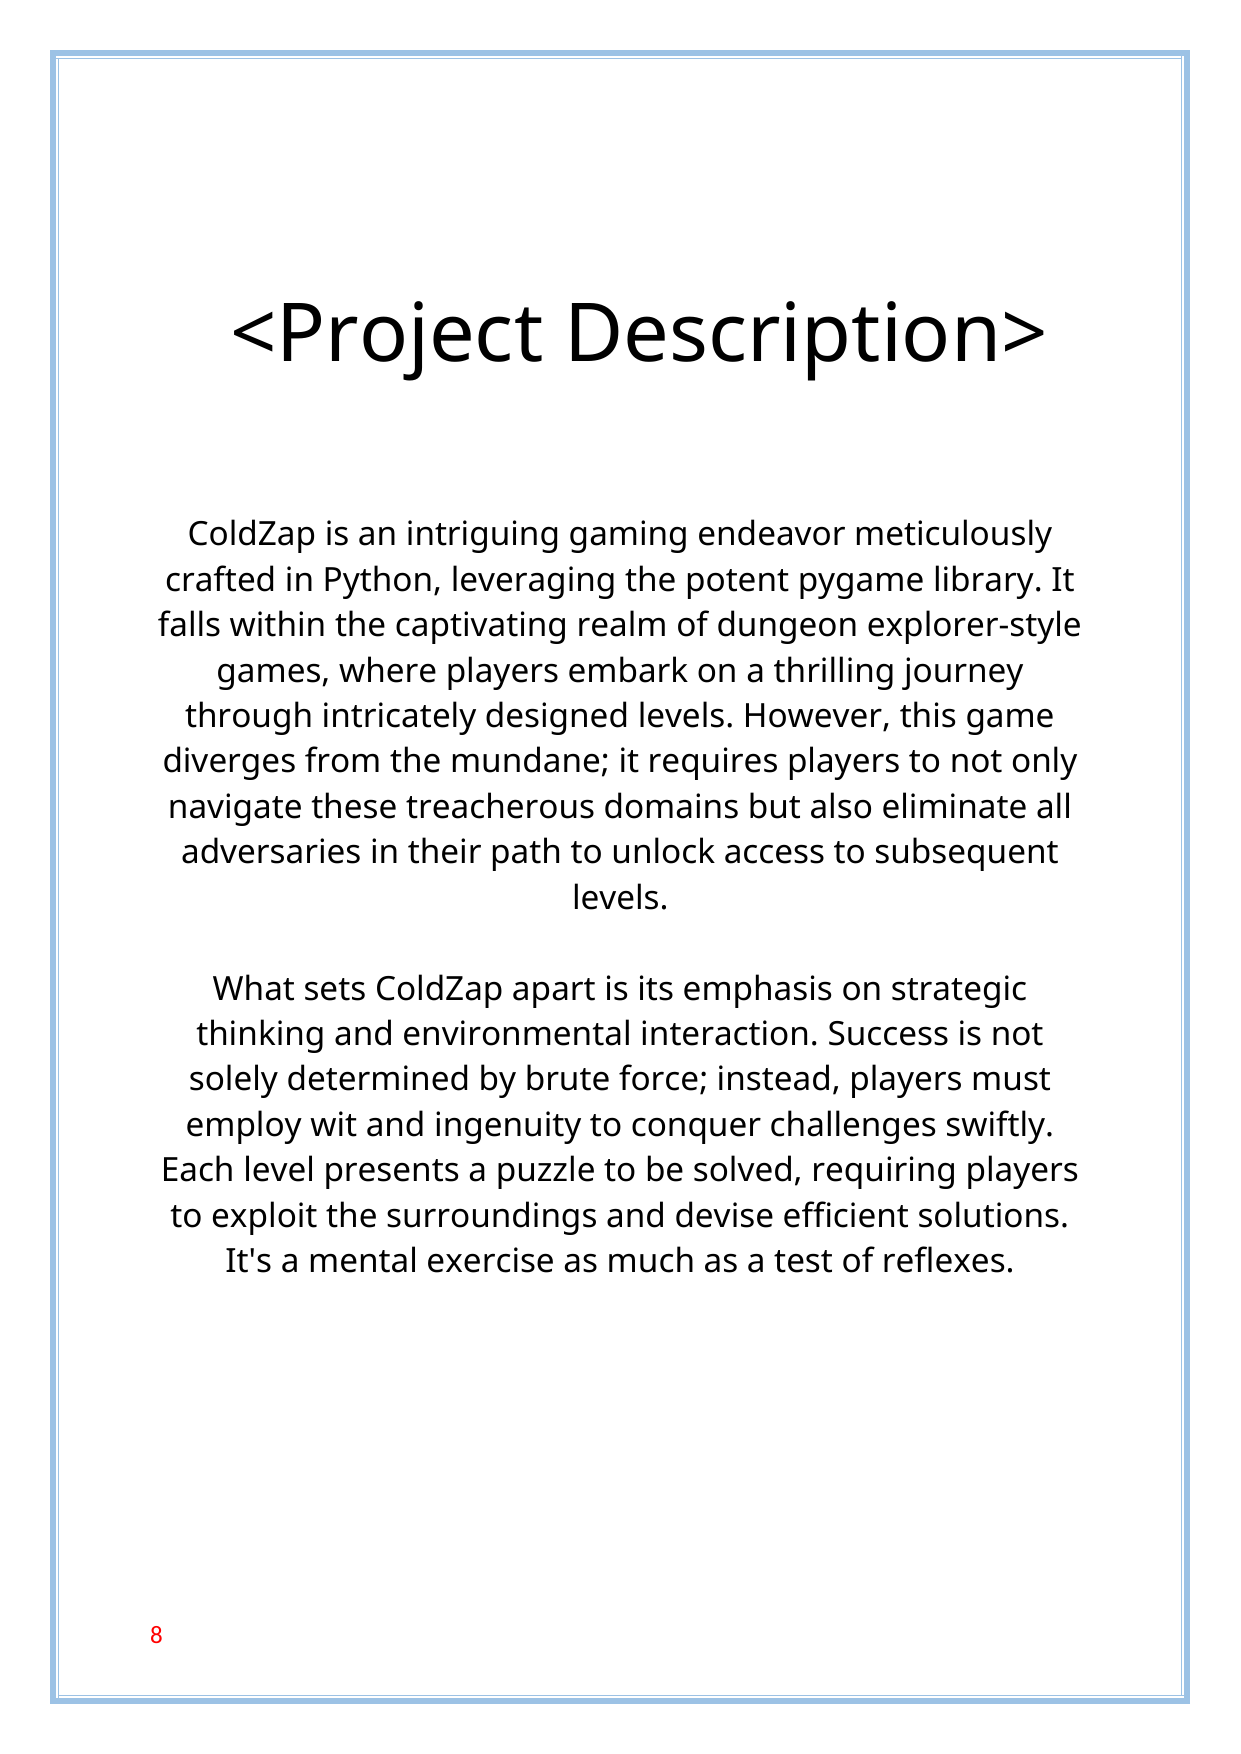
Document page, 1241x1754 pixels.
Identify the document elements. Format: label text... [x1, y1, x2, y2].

text <Project Description> [187, 275, 1090, 385]
text What sets ColdZap apart is its emphasis on strategic thinking and environmental interaction. Success is not solely determined by brute force; instead, players must employ wit and ingenuity to conquer challenges swiftly. Each level presents a puzzle to be solved, requiring players to exploit the surroundings and devise efficient solutions. It's a mental exercise as much as a test of reflexes. [150, 964, 225, 1282]
text What sets ColdZap apart is its emphasis on strategic thinking and environmental interaction. Success is not solely determined by brute force; instead, players must employ wit and ingenuity to conquer challenges swiftly. Each level presents a puzzle to be solved, requiring players to exploit the surroundings and devise efficient solutions. It's a mental exercise as much as a test of reflexes. [1015, 964, 1090, 1282]
text ColdZap is an intriguing gaming endeavor meticulously crafted in Python, leveraging the potent pygame library. It falls within the captivating realm of dungeon explorer-style games, where players embark on a thrilling journey through intricately designed levels. However, this game diverges from the mundane; it requires players to not only navigate these treacherous domains but also eliminate all adversaries in their path to unlock access to subsequent levels. [150, 510, 1090, 919]
